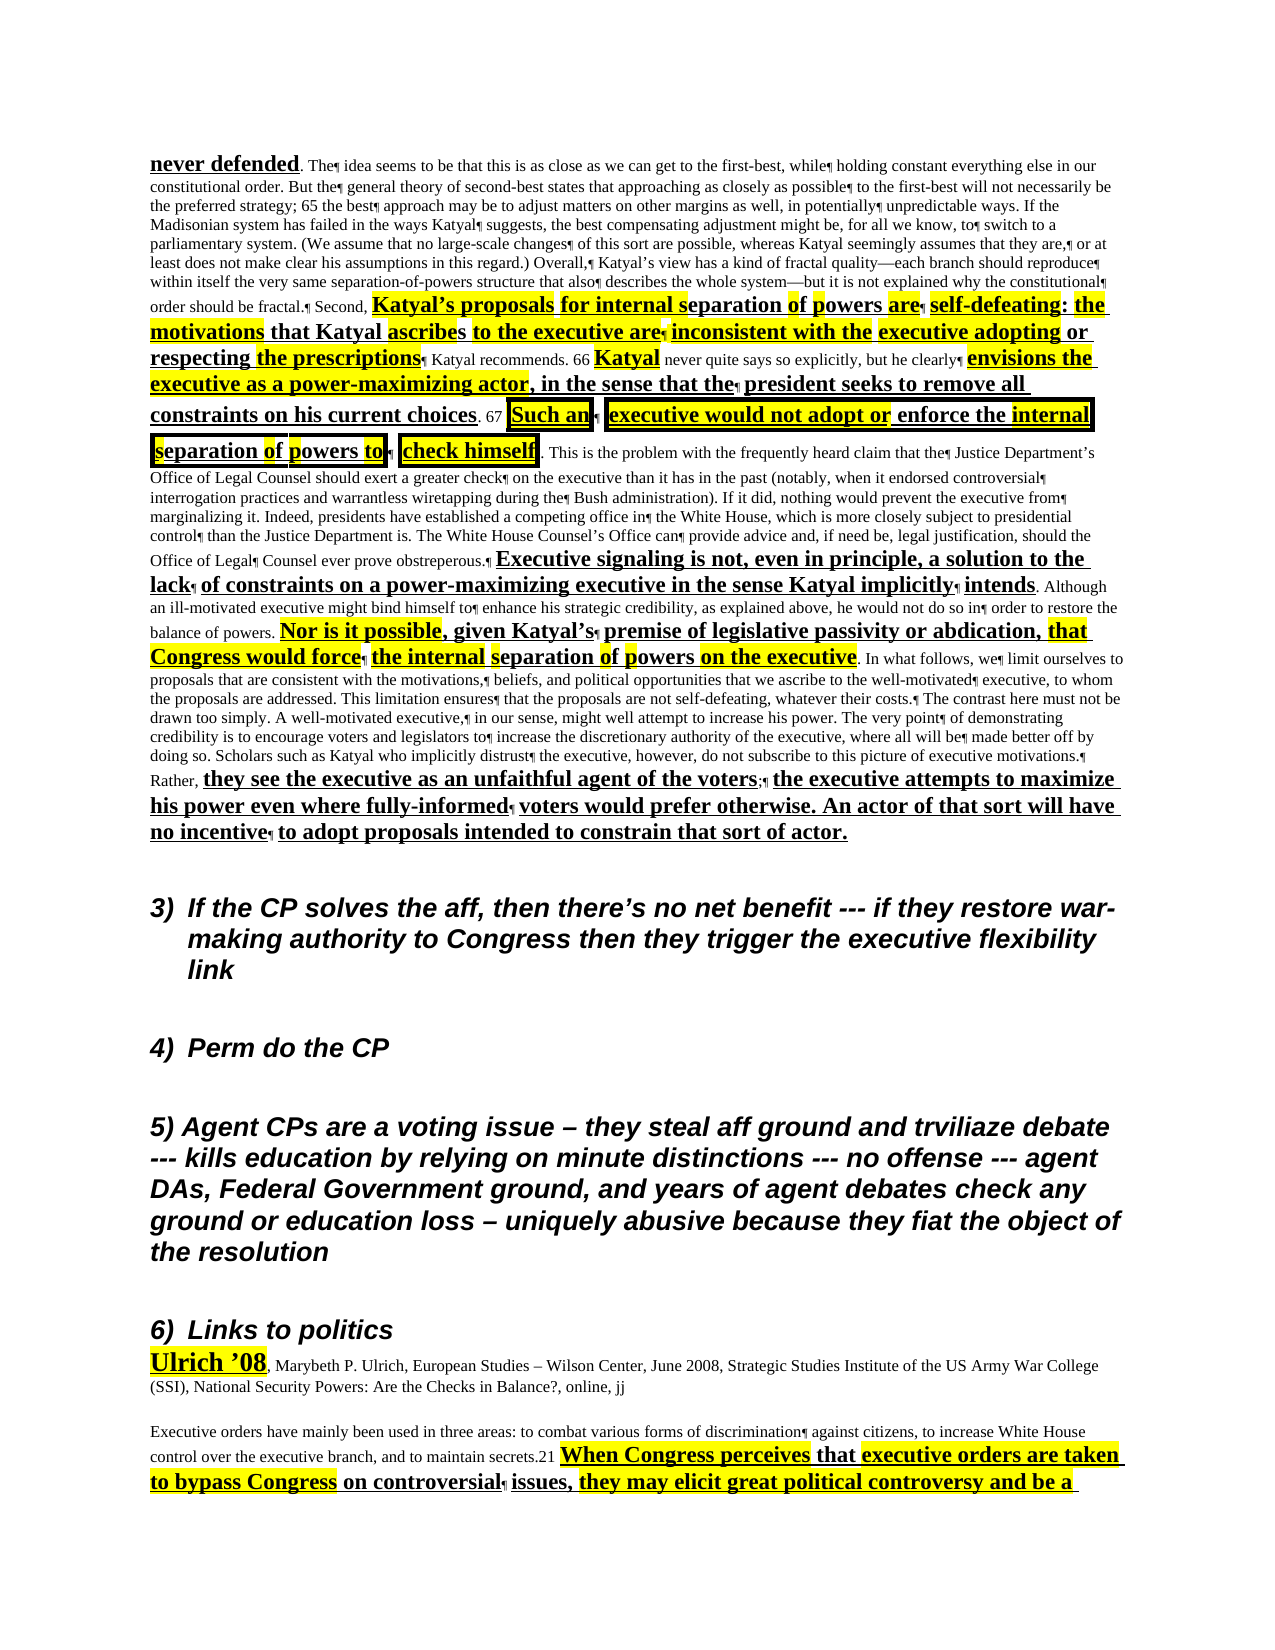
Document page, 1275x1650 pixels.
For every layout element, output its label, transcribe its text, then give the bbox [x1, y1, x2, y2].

list Links to politics [150, 1314, 1125, 1346]
text 5) Agent CPs are a voting issue – they steal aff ground and trviliaze debate --- kills education by relying on minute distinctions --- no offense --- agent DAs, Federal Government ground, and years of agent debates check any ground or education loss – uniquely abusive because they fiat the object of the resolution [150, 1111, 1125, 1267]
list Perm do the CP [150, 1032, 1125, 1064]
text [150, 1422, 1125, 1494]
list If the CP solves the aff, then there’s no net benefit --- if they restore war-making authority to Congress then they trigger the executive flexibility link [150, 892, 1125, 985]
text Ulrich ’08, Marybeth P. Ulrich, European Studies – Wilson Center, June 2008, Strategic Studies Institute of the US Army War College (SSI), National Security Powers: Are the Checks in Balance?, online, jj [150, 1346, 1125, 1396]
